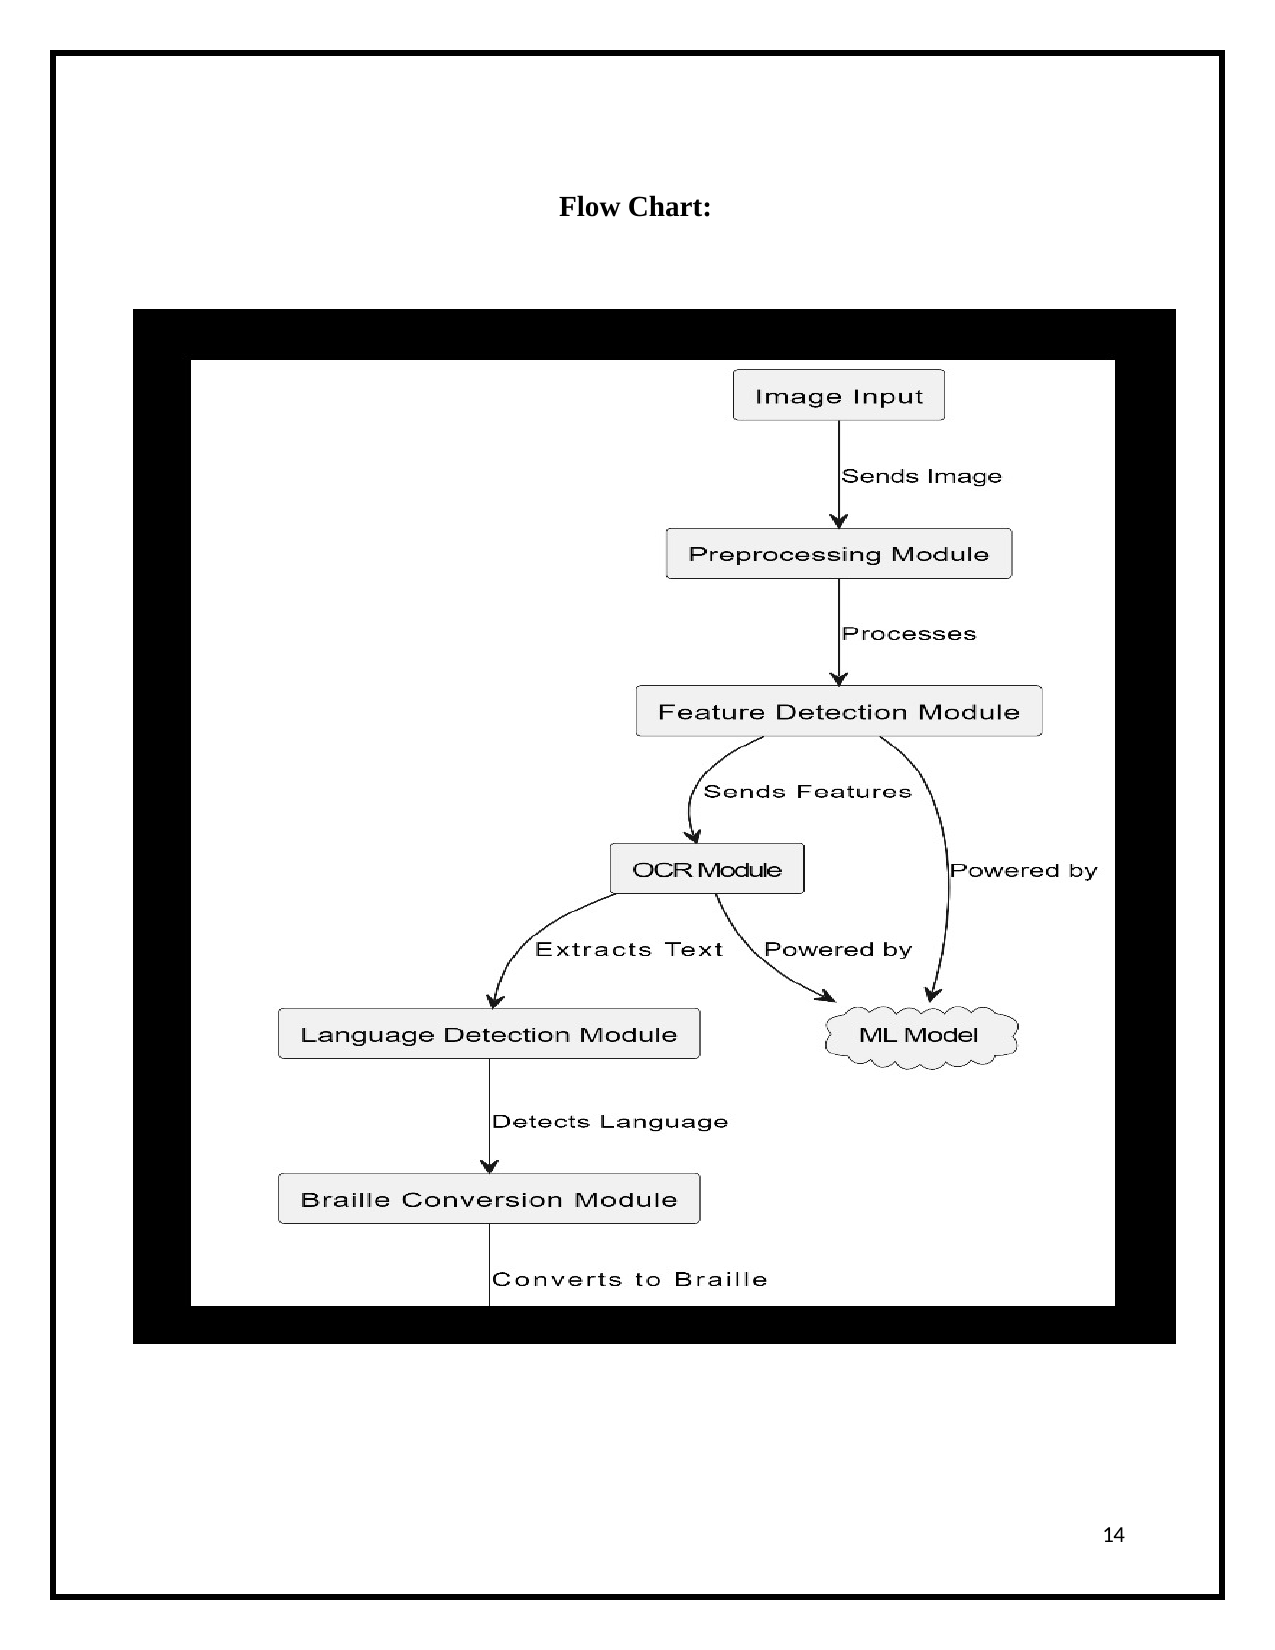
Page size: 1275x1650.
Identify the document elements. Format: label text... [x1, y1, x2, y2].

text Flow Chart: [133, 189, 1137, 223]
picture [171, 346, 1138, 1306]
